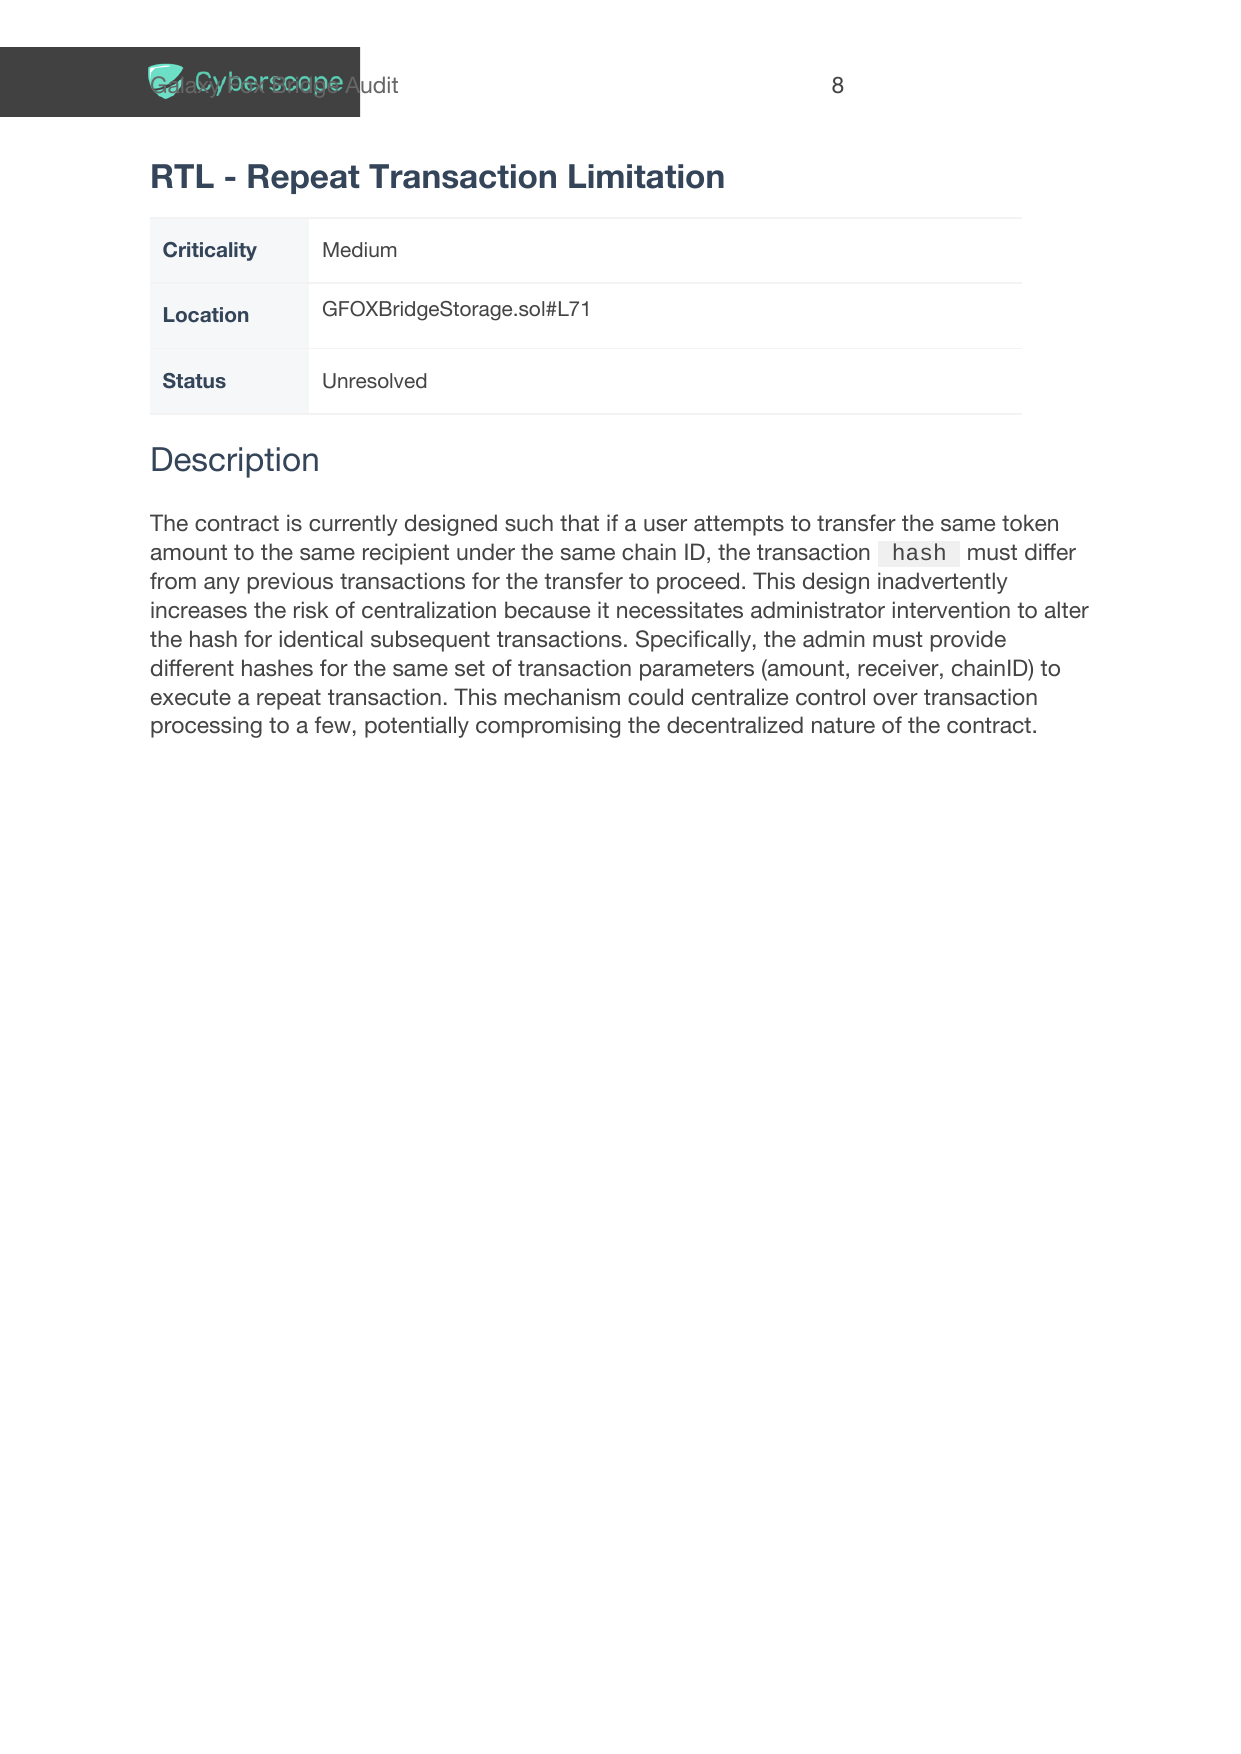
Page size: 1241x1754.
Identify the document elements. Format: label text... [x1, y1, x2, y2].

table_cell Unresolved [309, 349, 1022, 413]
table_header Criticality [150, 219, 309, 282]
subtitle Description [150, 439, 1090, 481]
subtitle RTL - Repeat Transaction Limitation [150, 156, 1090, 198]
table_cell Status [150, 349, 309, 413]
picture [0, 47, 361, 117]
table_cell Location [150, 284, 309, 348]
text The contract is currently designed such that if a user attempts to transfer the same token amount to the same recipient under the same chain ID, the transaction hash must differ from any previous transactions for the transfer to proceed. This design inadvertently increases the risk of centralization because it necessitates administrator intervention to alter the hash for identical subsequent transactions. Specifically, the admin must provide different hashes for the same set of transaction parameters (amount, receiver, chainID) to execute a repeat transaction. This mechanism could centralize control over transaction processing to a few, potentially compromising the decentralized nature of the contract. [150, 509, 1090, 741]
table_header Medium [309, 219, 1022, 282]
table_cell GFOXBridgeStorage.sol#L71 [309, 284, 1022, 348]
